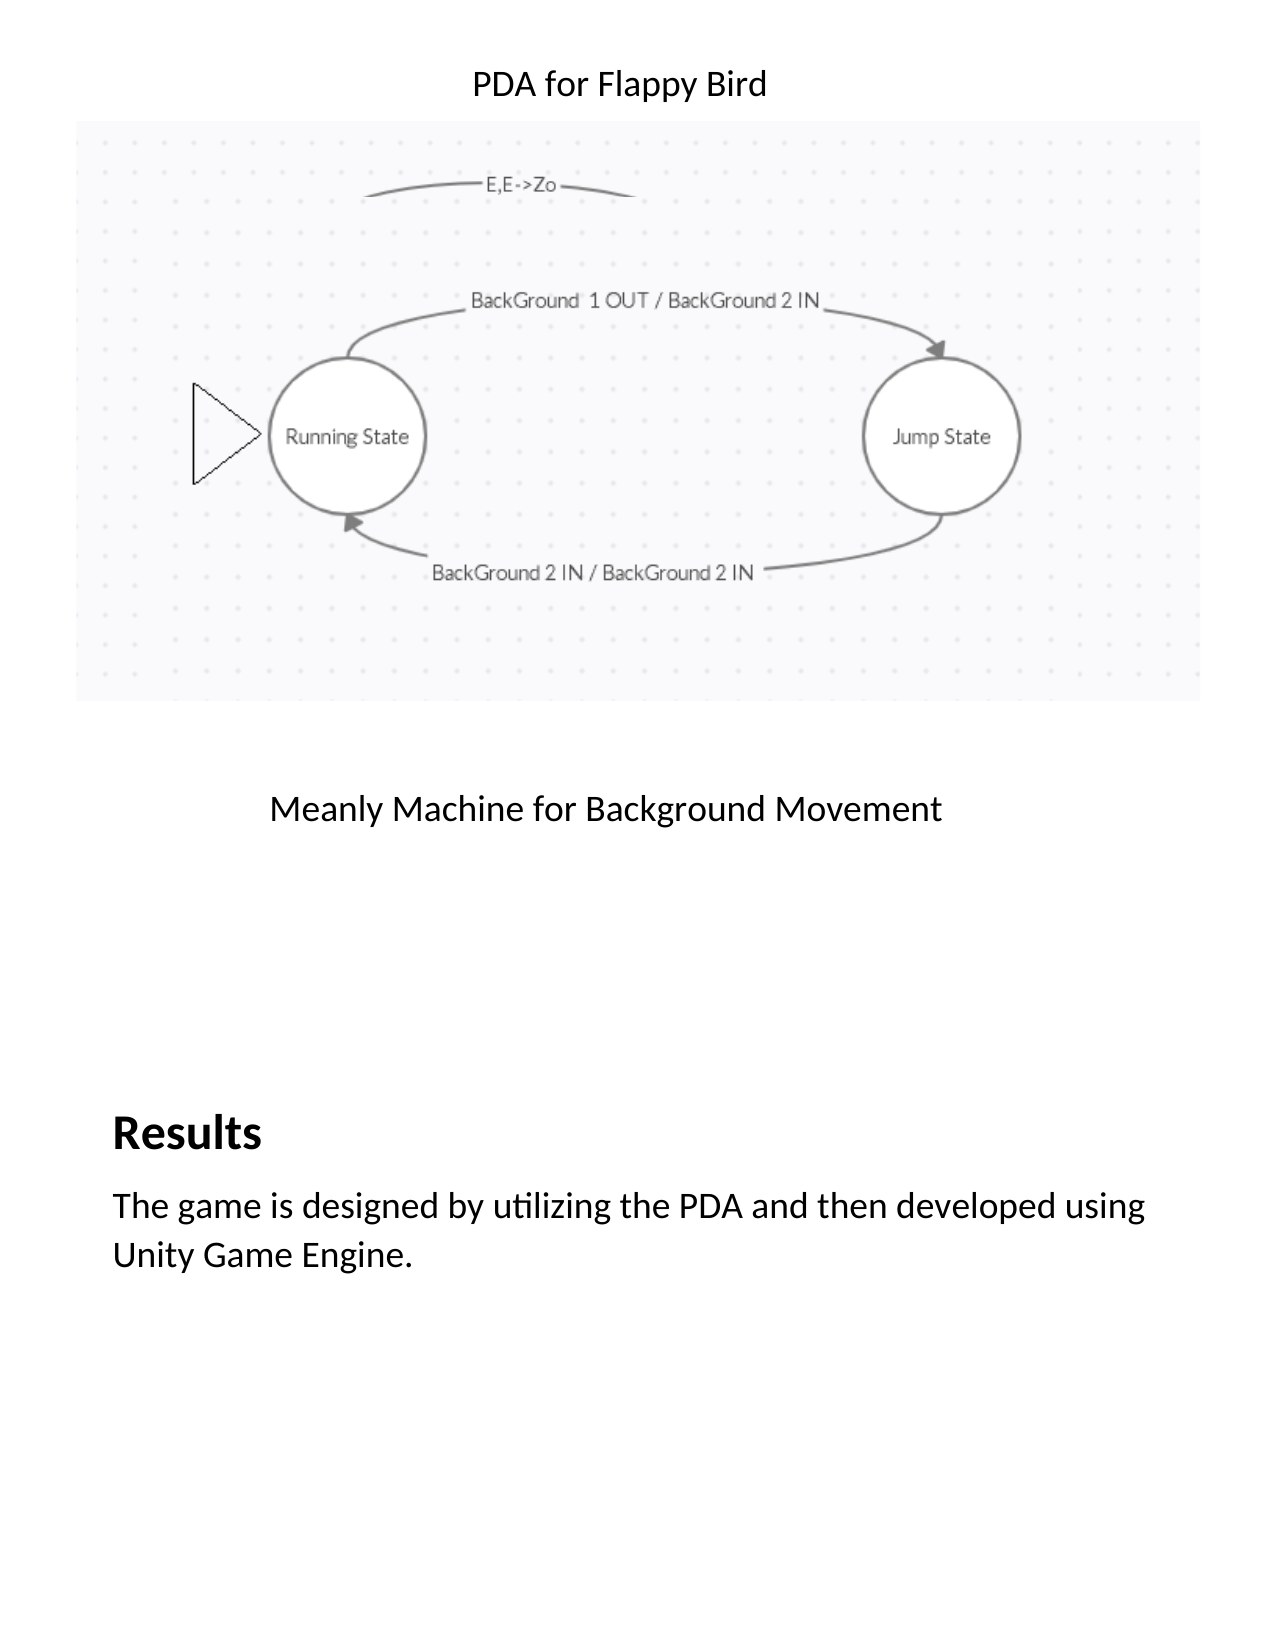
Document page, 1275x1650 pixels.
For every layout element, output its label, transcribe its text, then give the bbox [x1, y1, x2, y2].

text Results [112, 1101, 1200, 1162]
text The game is designed by utilizing the PDA and then developed using Unity Game Engine. [112, 1182, 1200, 1277]
text PDA for Flappy Bird [75, 60, 1200, 106]
picture [76, 121, 1201, 701]
text Meanly Machine for Background Movement [75, 785, 1200, 831]
